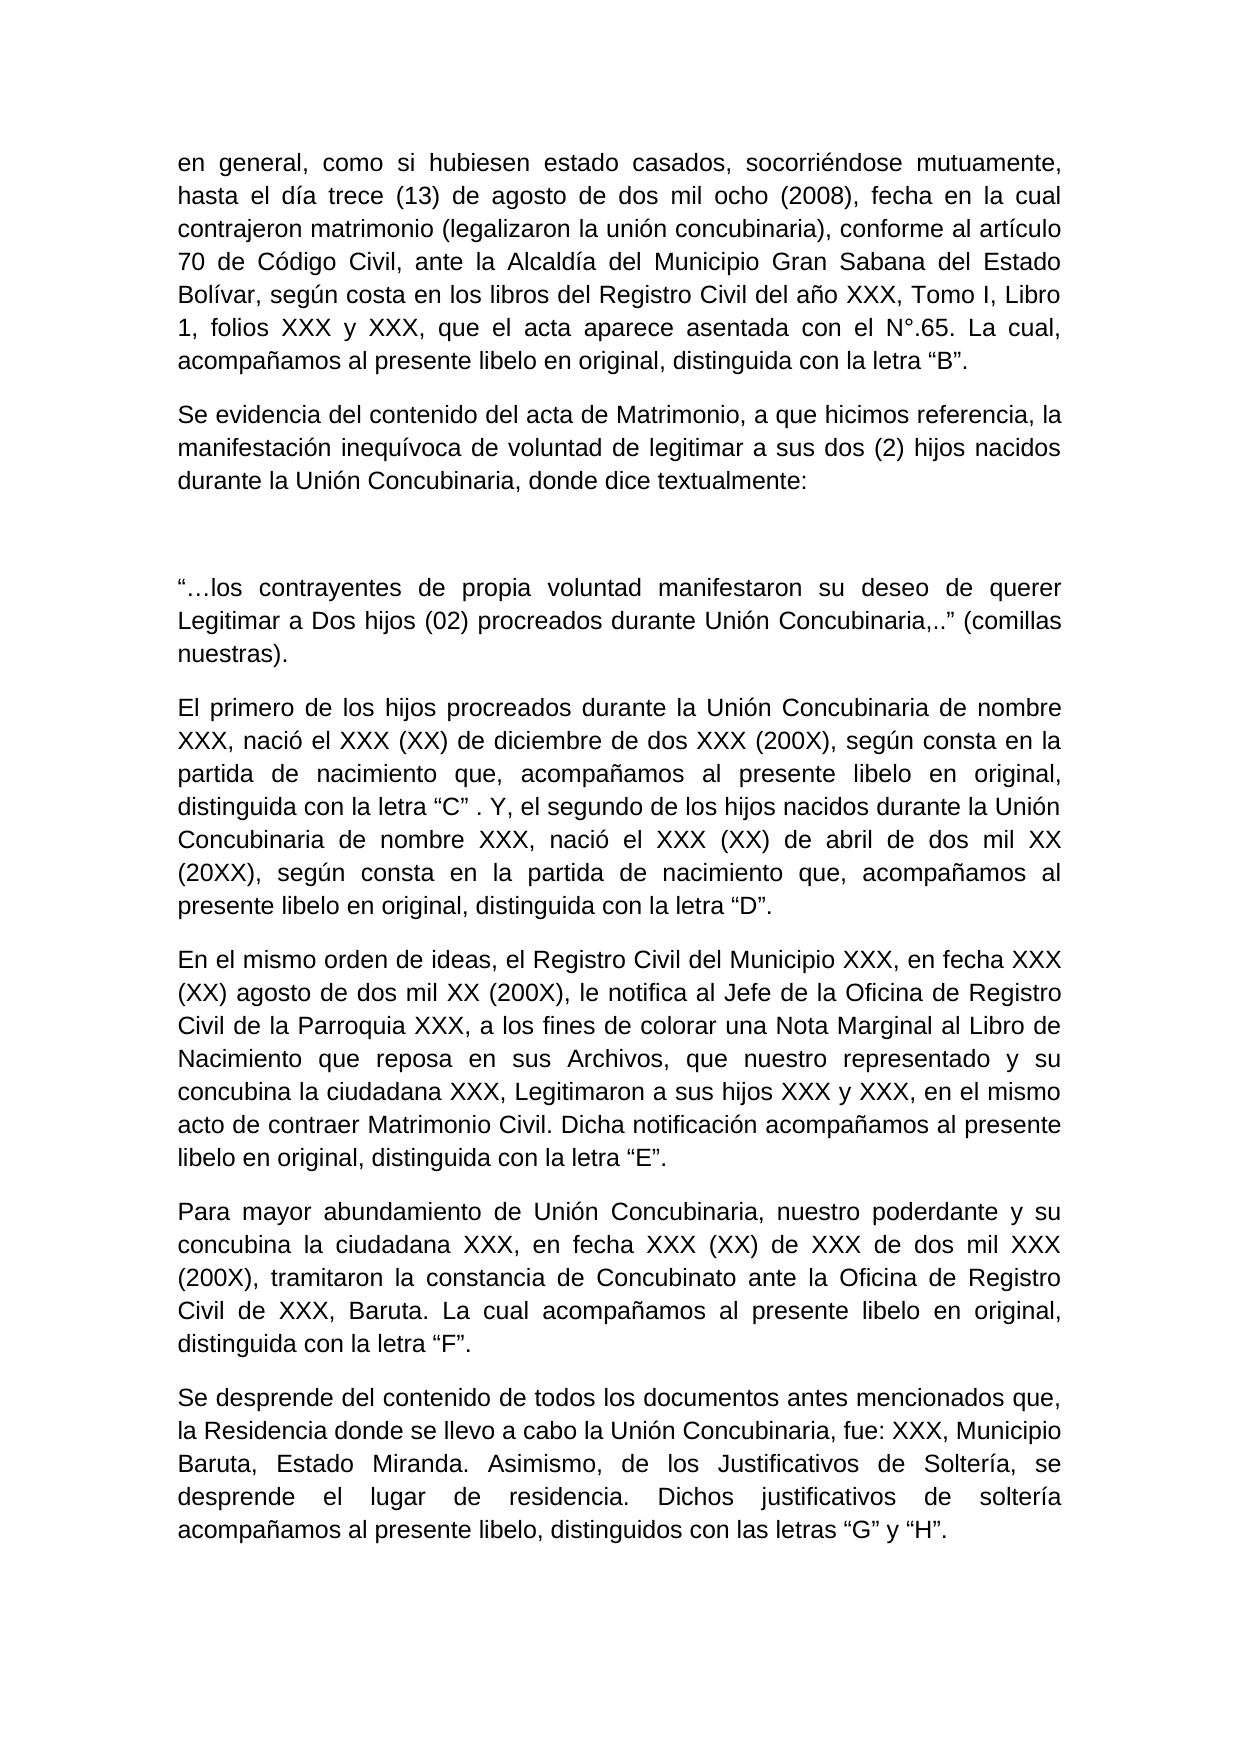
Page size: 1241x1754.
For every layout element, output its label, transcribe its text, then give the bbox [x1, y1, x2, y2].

text Se evidencia del contenido del acta de Matrimonio, a que hicimos referencia, la manifestación inequívoca de voluntad de legitimar a sus dos (2) hijos nacidos durante la Unión Concubinaria, donde dice textualmente: [177, 399, 1063, 494]
text “…los contrayentes de propia voluntad manifestaron su deseo de querer Legitimar a Dos hijos (02) procreados durante Unión Concubinaria,..” (comillas nuestras). [177, 573, 1063, 668]
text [177, 148, 1063, 374]
text El primero de los hijos procreados durante la Unión Concubinaria de nombre XXX, nació el XXX (XX) de diciembre de dos XXX (200X), según consta en la partida de nacimiento que, acompañamos al presente libelo en original, distinguida con la letra “C” . Y, el segundo de los hijos nacidos durante la Unión Concubinaria de nombre XXX, nació el XXX (XX) de abril de dos mil XX (20XX), según consta en la partida de nacimiento que, acompañamos al presente libelo en original, distinguida con la letra “D”. [177, 693, 1063, 920]
text Se desprende del contenido de todos los documentos antes mencionados que, la Residencia donde se llevo a cabo la Unión Concubinaria, fue: XXX, Municipio Baruta, Estado Miranda. Asimismo, de los Justificativos de Soltería, se desprende el lugar de residencia. Dichos justificativos de soltería acompañamos al presente libelo, distinguidos con las letras “G” y “H”. [177, 1383, 1063, 1544]
text Para mayor abundamiento de Unión Concubinaria, nuestro poderdante y su concubina la ciudadana XXX, en fecha XXX (XX) de XXX de dos mil XXX (200X), tramitaron la constancia de Concubinato ante la Oficina de Registro Civil de XXX, Baruta. La cual acompañamos al presente libelo en original, distinguida con la letra “F”. [177, 1197, 1063, 1358]
text En el mismo orden de ideas, el Registro Civil del Municipio XXX, en fecha XXX (XX) agosto de dos mil XX (200X), le notifica al Jefe de la Oficina de Registro Civil de la Parroquia XXX, a los fines de colorar una Nota Marginal al Libro de Nacimiento que reposa en sus Archivos, que nuestro representado y su concubina la ciudadana XXX, Legitimaron a sus hijos XXX y XXX, en el mismo acto de contraer Matrimonio Civil. Dicha notificación acompañamos al presente libelo en original, distinguida con la letra “E”. [177, 945, 1063, 1172]
